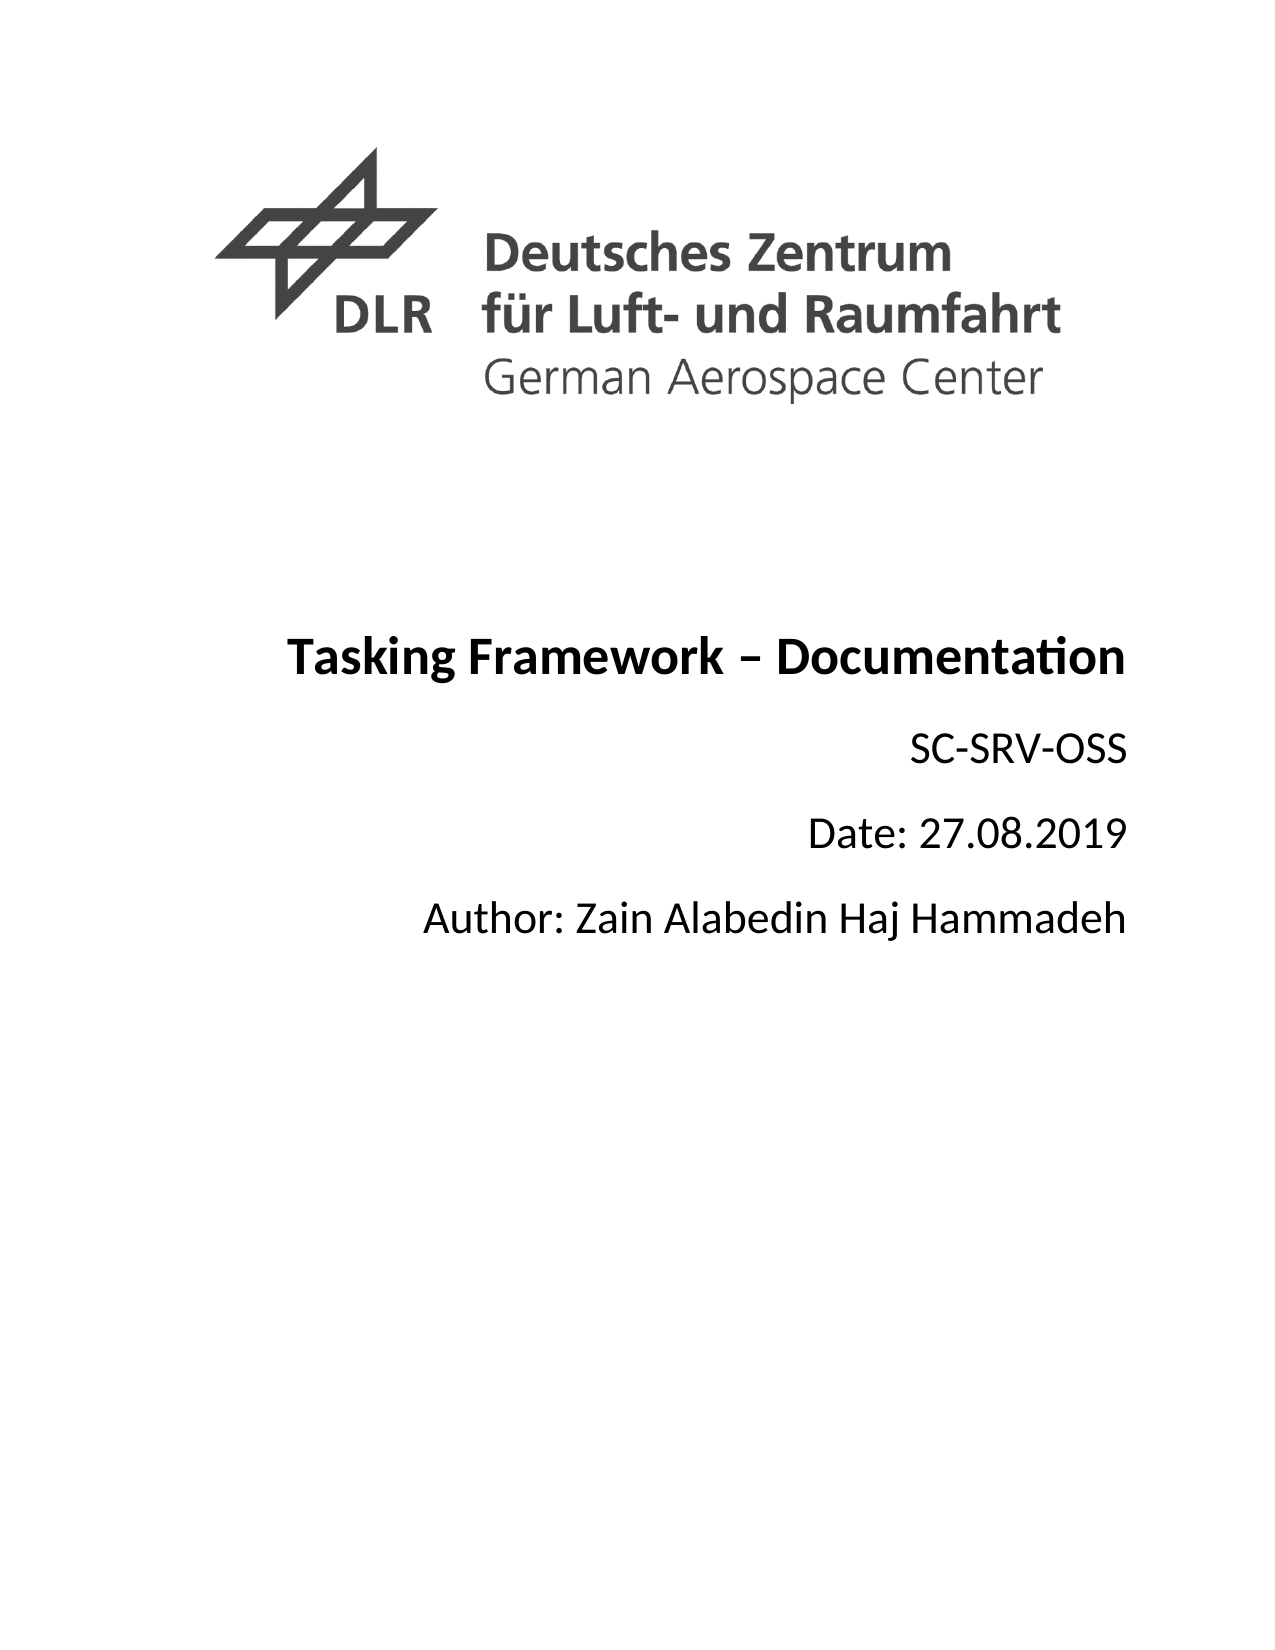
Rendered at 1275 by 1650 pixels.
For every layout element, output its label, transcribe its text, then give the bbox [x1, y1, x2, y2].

text Author: Zain Alabedin Haj Hammadeh [148, 889, 1127, 945]
text Date: 27.08.2019 [148, 804, 1127, 860]
picture [214, 147, 1061, 404]
text Tasking Framework – Documentation [148, 622, 1127, 688]
text SC-SRV-OSS [148, 719, 1127, 775]
